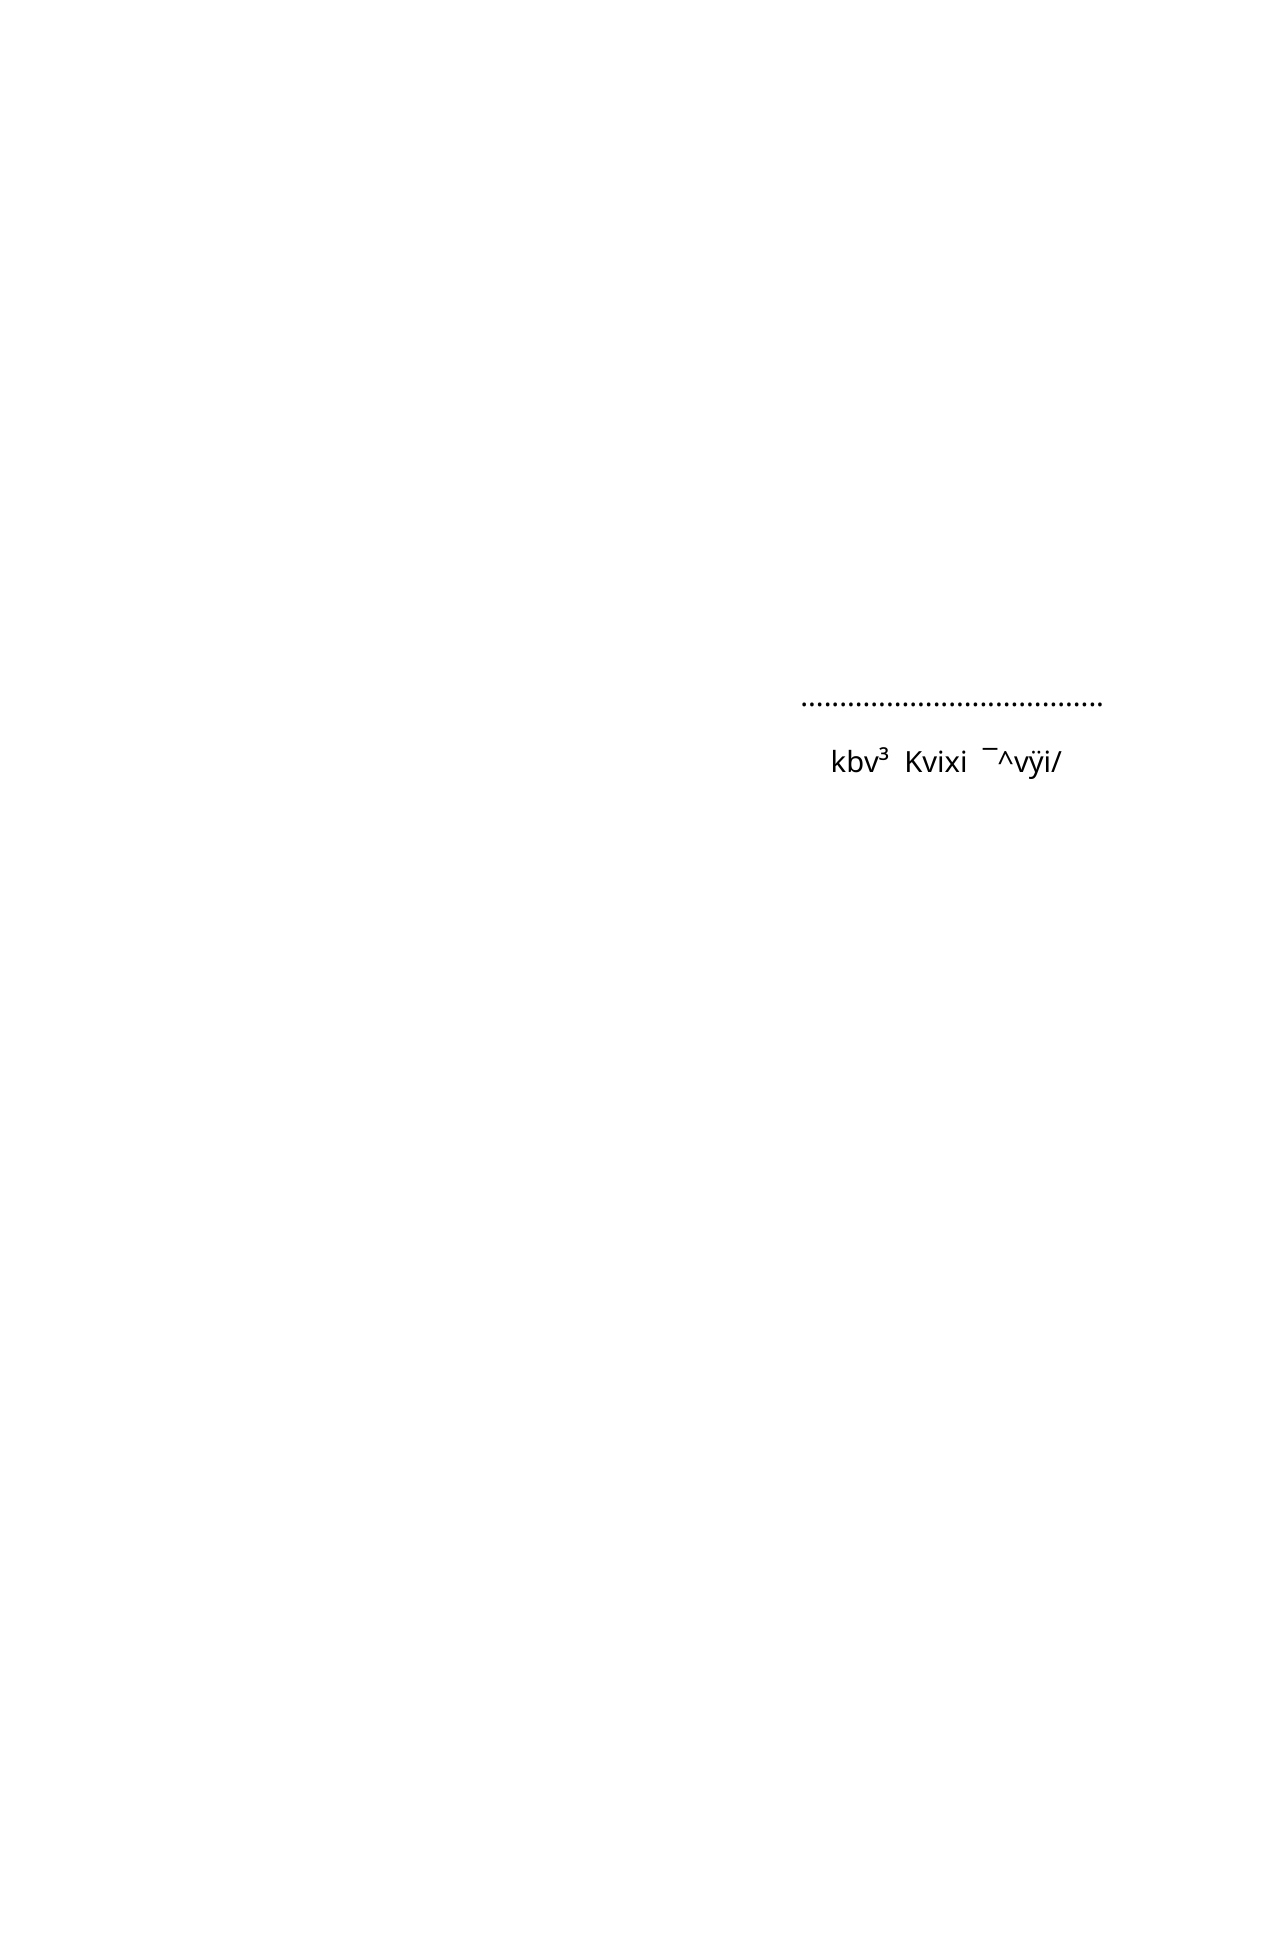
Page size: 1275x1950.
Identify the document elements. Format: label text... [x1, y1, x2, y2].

text ....................................... [225, 675, 1200, 715]
text kbv³ Kvixi ¯^vÿi/ [225, 741, 1200, 781]
